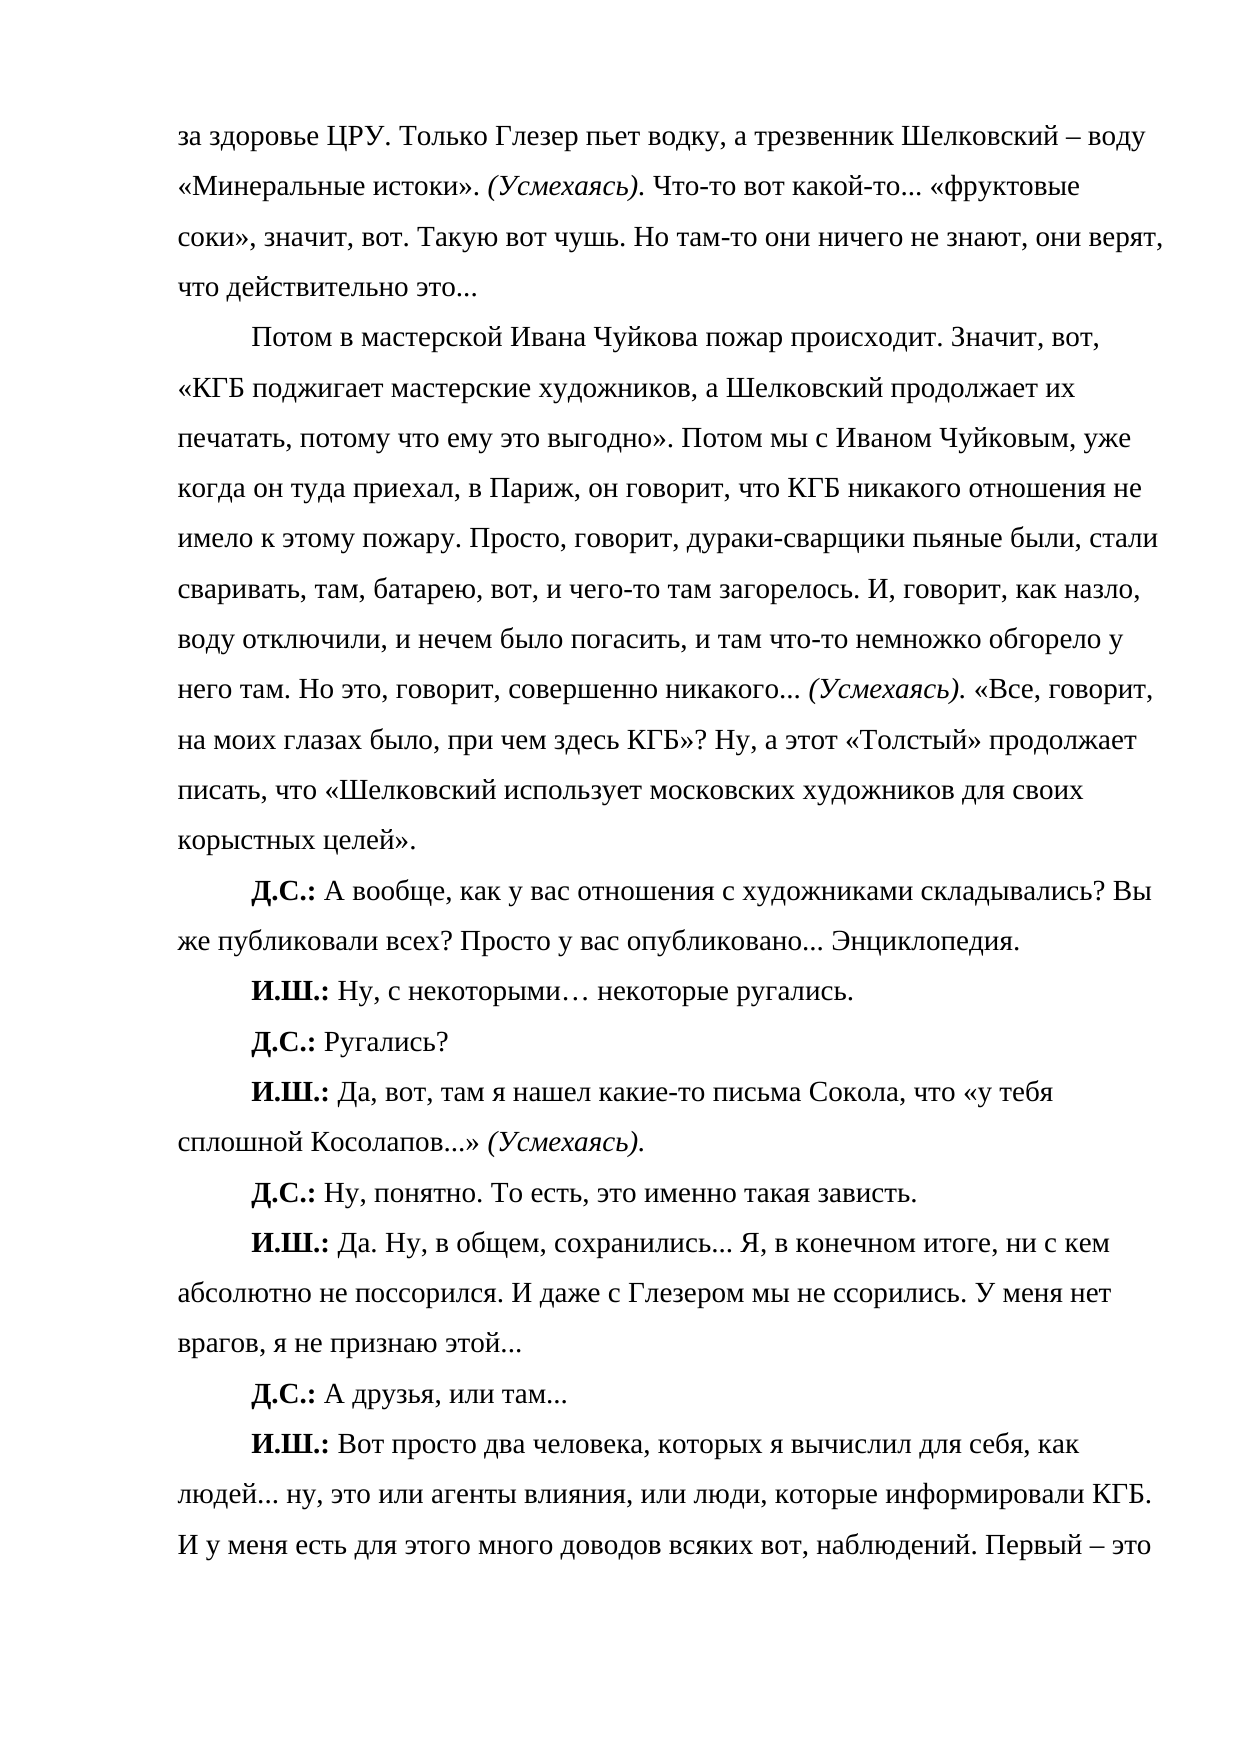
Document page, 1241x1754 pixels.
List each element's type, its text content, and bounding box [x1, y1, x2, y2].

text И.Ш.: Ну, с некоторыми… некоторые ругались. [177, 973, 1166, 1007]
text И.Ш.: Да. Ну, в общем, сохранились... Я, в конечном итоге, ни с кем абсолютно не поссорился. И даже с Глезером мы не ссорились. У меня нет врагов, я не признаю этой... [177, 1225, 1166, 1359]
text И.Ш.: Да, вот, там я нашел какие-то письма Сокола, что «у тебя сплошной Косолапов...» (Усмехаясь). [177, 1074, 1166, 1158]
text Д.С.: А вообще, как у вас отношения с художниками складывались? Вы же публиковали всех? Просто у вас опубликовано... Энциклопедия. [177, 873, 1166, 957]
text Д.С.: Ну, понятно. То есть, это именно такая зависть. [177, 1175, 1166, 1208]
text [177, 118, 1166, 303]
text Потом в мастерской Ивана Чуйкова пожар происходит. Значит, вот, «КГБ поджигает мастерские художников, а Шелковский продолжает их печатать, потому что ему это выгодно». Потом мы с Иваном Чуйковым, уже когда он туда приехал, в Париж, он говорит, что КГБ никакого отношения не имело к этому пожару. Просто, говорит, дураки-сварщики пьяные были, стали сваривать, там, батарею, вот, и чего-то там загорелось. И, говорит, как назло, воду отключили, и нечем было погасить, и там что-то немножко обгорело у него там. Но это, говорит, совершенно никакого... (Усмехаясь). «Все, говорит, на моих глазах было, при чем здесь КГБ»? Ну, а этот «Толстый» продолжает писать, что «Шелковский использует московских художников для своих корыстных целей». [177, 319, 1166, 856]
text Д.С.: Ругались? [177, 1024, 1166, 1057]
text Д.С.: А друзья, или там... [177, 1376, 1166, 1409]
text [177, 1426, 1166, 1560]
